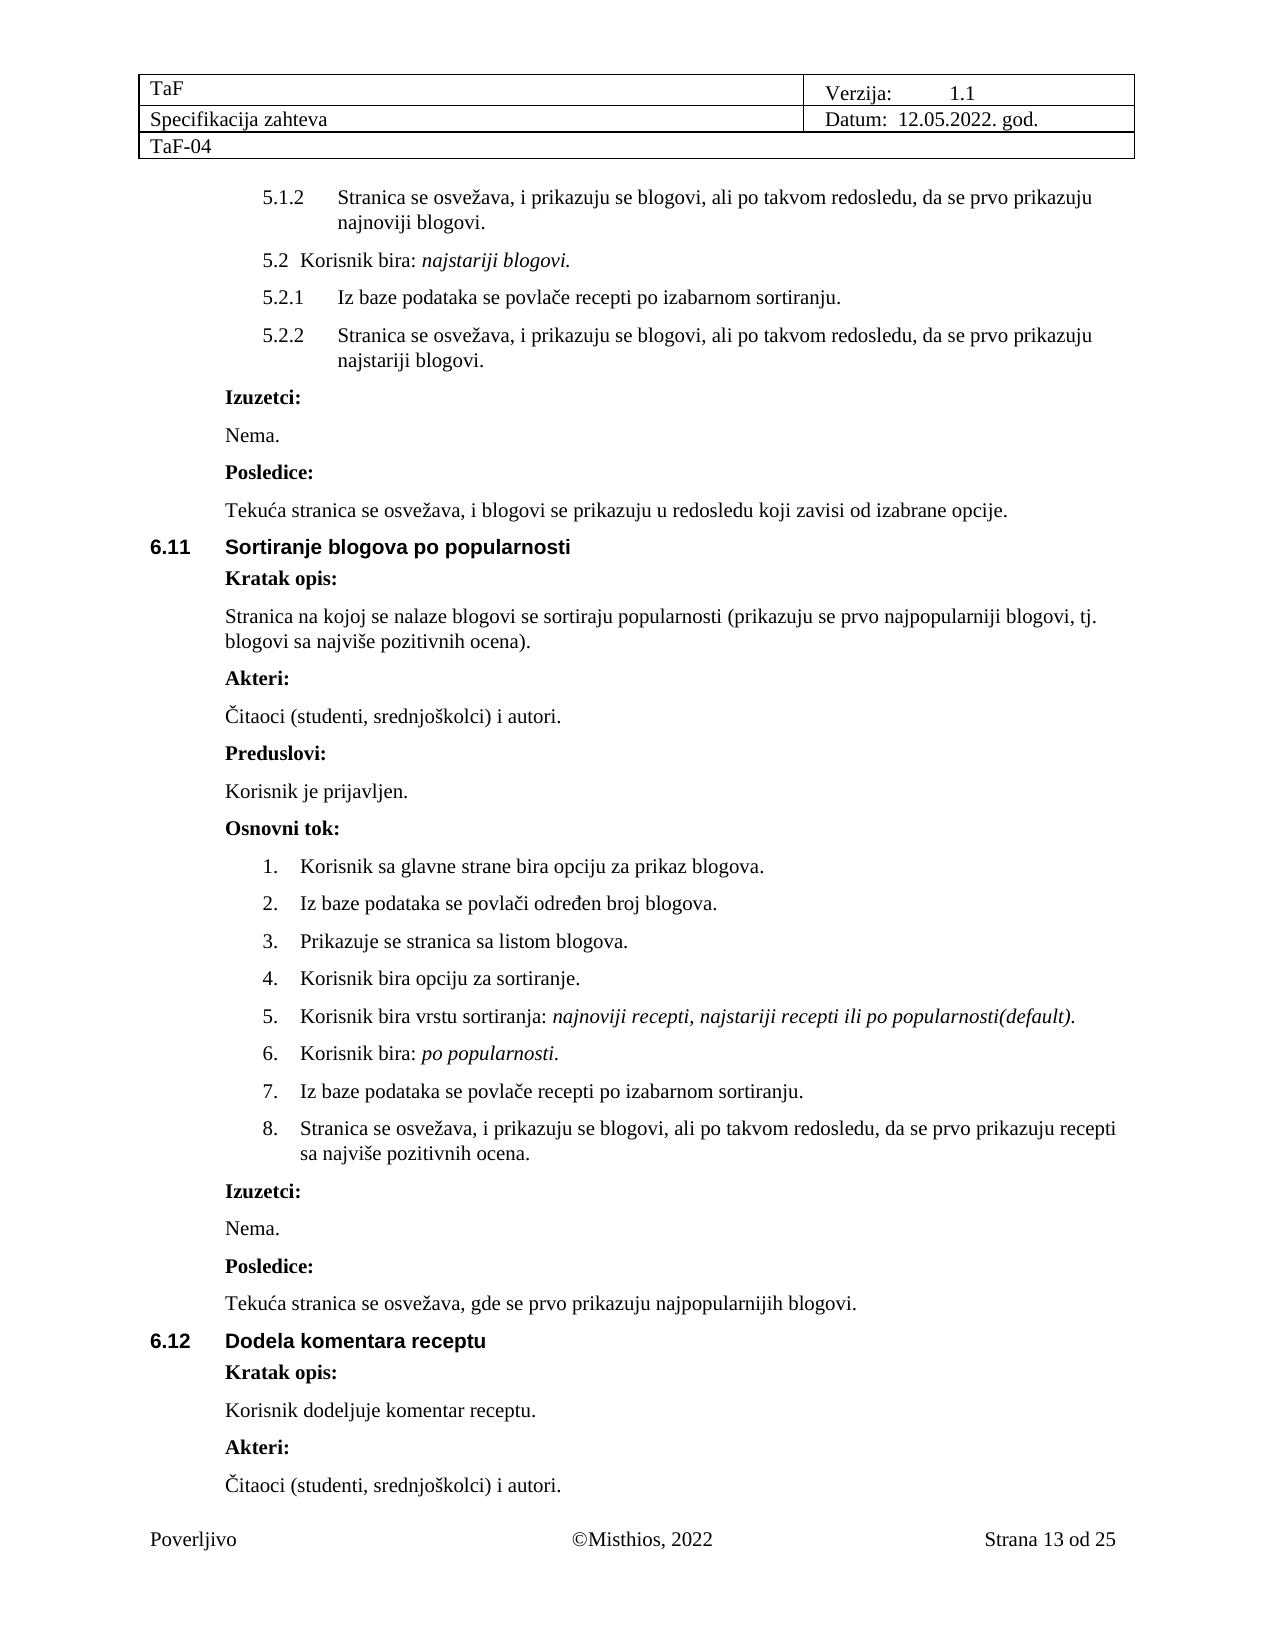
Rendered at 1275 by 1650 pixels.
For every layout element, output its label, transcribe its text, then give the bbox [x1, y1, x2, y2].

text Korisnik dodeljuje komentar receptu. [150, 1397, 1125, 1422]
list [262, 284, 1125, 309]
list Korisnik bira: najstariji blogovi. [262, 247, 1125, 272]
text Posledice: [225, 1253, 1125, 1278]
text Tekuća stranica se osvežava, i blogovi se prikazuju u redosledu koji zavisi od izabrane opcije. [225, 497, 1125, 522]
text Stranica na kojoj se nalaze blogovi se sortiraju popularnosti (prikazuju se prvo najpopularniji blogovi, tj. blogovi sa najviše pozitivnih ocena). [225, 603, 1125, 653]
list Stranica se osvežava, i prikazuju se blogovi, ali po takvom redosledu, da se prvo prikazuju recepti sa najviše pozitivnih ocena. [262, 1115, 1125, 1165]
text Korisnik je prijavljen. [225, 778, 1125, 803]
text Nema. [225, 422, 1125, 447]
text Izuzetci: [225, 384, 1125, 409]
text Čitaoci (studenti, srednjoškolci) i autori. [225, 703, 1125, 728]
subtitle Sortiranje blogova po popularnosti [150, 534, 1125, 559]
list Korisnik bira vrstu sortiranja: najnoviji recepti, najstariji recepti ili po popularnosti(default). [262, 1003, 1125, 1028]
list Iz baze podataka se povlače recepti po izabarnom sortiranju. [262, 1078, 1125, 1103]
text Nema. [225, 1215, 1125, 1240]
list Iz baze podataka se povlači određen broj blogova. [262, 890, 1125, 915]
text Akteri: [225, 1434, 1125, 1459]
text Osnovni tok: [225, 815, 1125, 840]
list Korisnik sa glavne strane bira opciju za prikaz blogova. [262, 853, 1125, 878]
text Akteri: [225, 665, 1125, 690]
text Posledice: [225, 459, 1125, 484]
text Čitaoci (studenti, srednjoškolci) i autori. [225, 1472, 1125, 1497]
text Kratak opis: [225, 1359, 1125, 1384]
text Preduslovi: [225, 740, 1125, 765]
list Stranica se osvežava, i prikazuju se blogovi, ali po takvom redosledu, da se prvo prikazuju najnoviji blogovi. [262, 184, 1125, 234]
text Izuzetci: [225, 1178, 1125, 1203]
text Tekuća stranica se osvežava, gde se prvo prikazuju najpopularnijih blogovi. [225, 1290, 1125, 1315]
list Korisnik bira: po popularnosti. [262, 1040, 1125, 1065]
list Korisnik bira opciju za sortiranje. [262, 965, 1125, 990]
text Kratak opis: [225, 565, 1125, 590]
list Stranica se osvežava, i prikazuju se blogovi, ali po takvom redosledu, da se prvo prikazuju najstariji blogovi. [262, 322, 1125, 372]
subtitle Dodela komentara receptu [150, 1328, 1125, 1353]
list Prikazuje se stranica sa listom blogova. [262, 928, 1125, 953]
